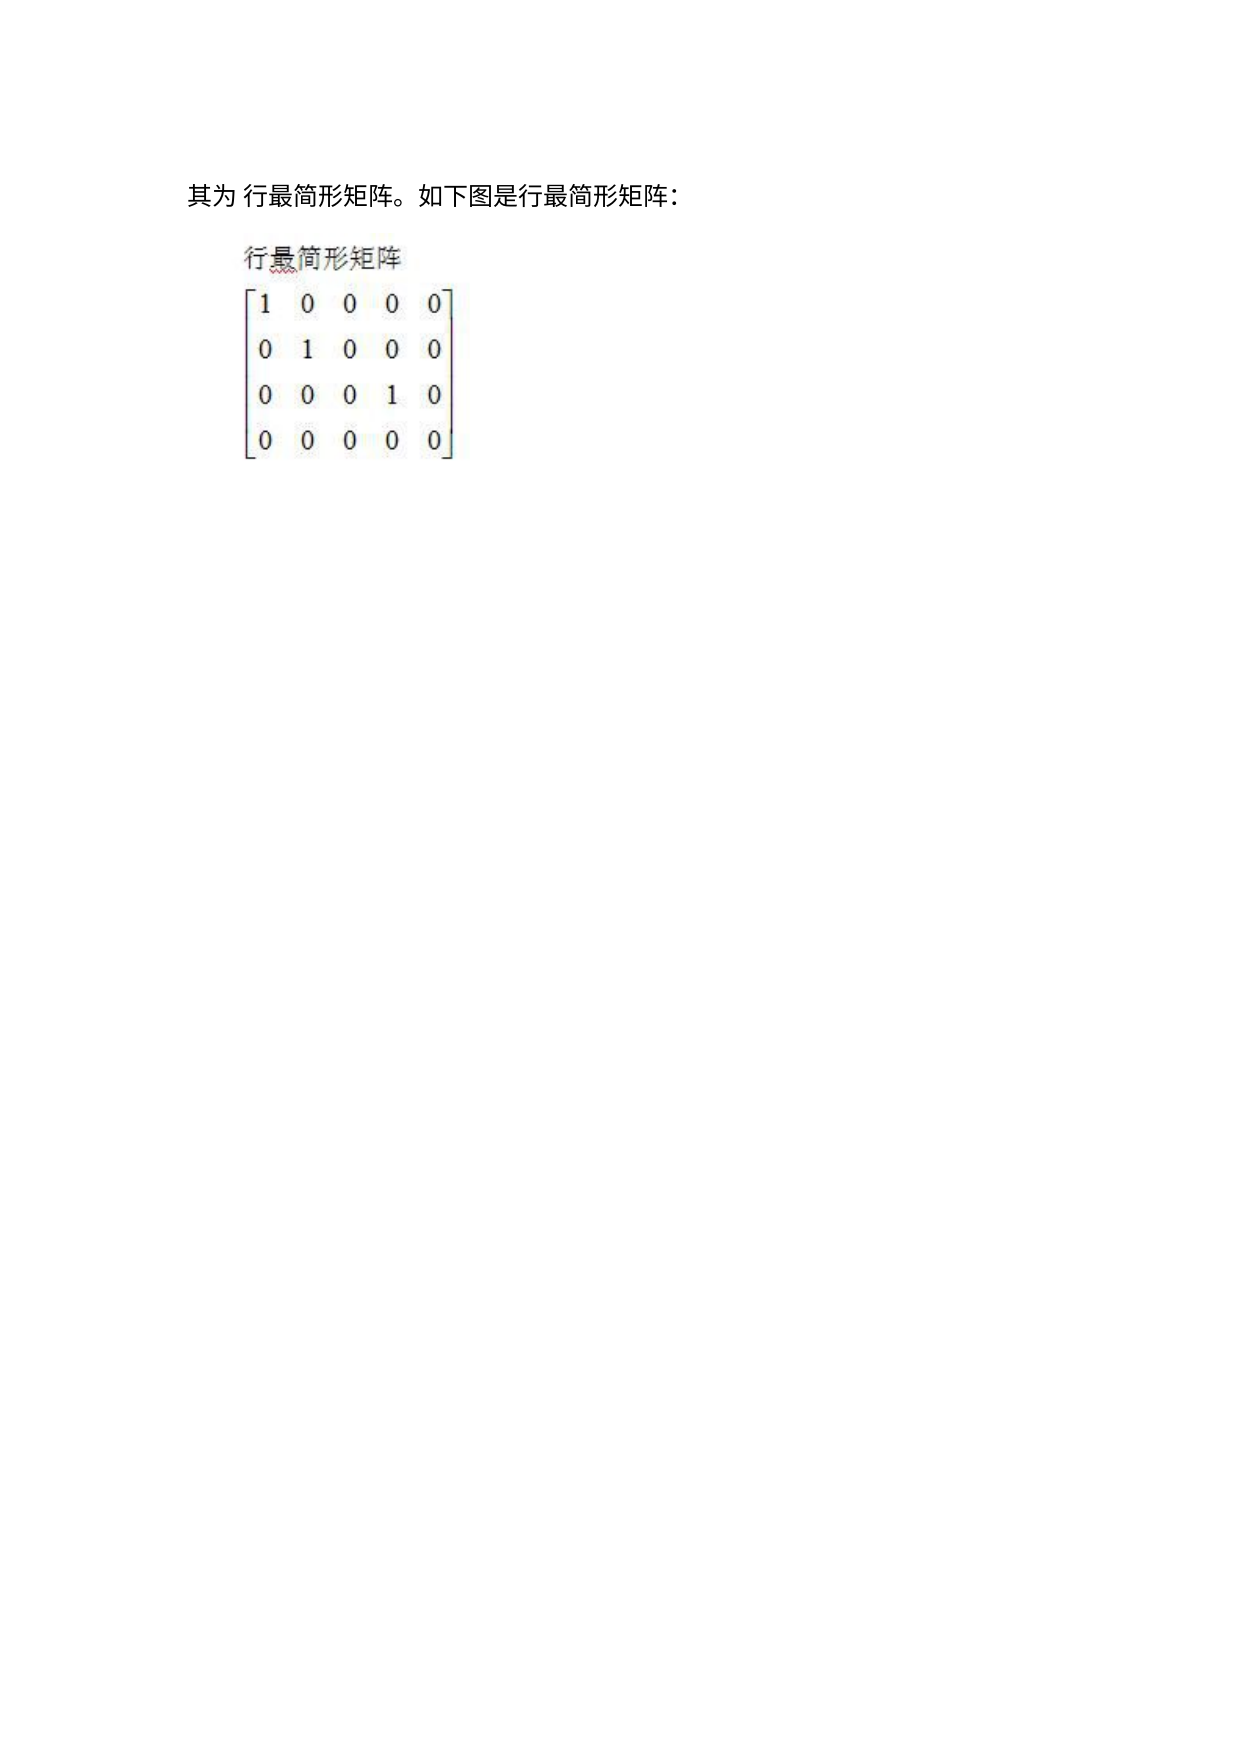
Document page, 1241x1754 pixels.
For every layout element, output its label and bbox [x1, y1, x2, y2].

list [187, 162, 1053, 227]
picture [231, 233, 471, 471]
